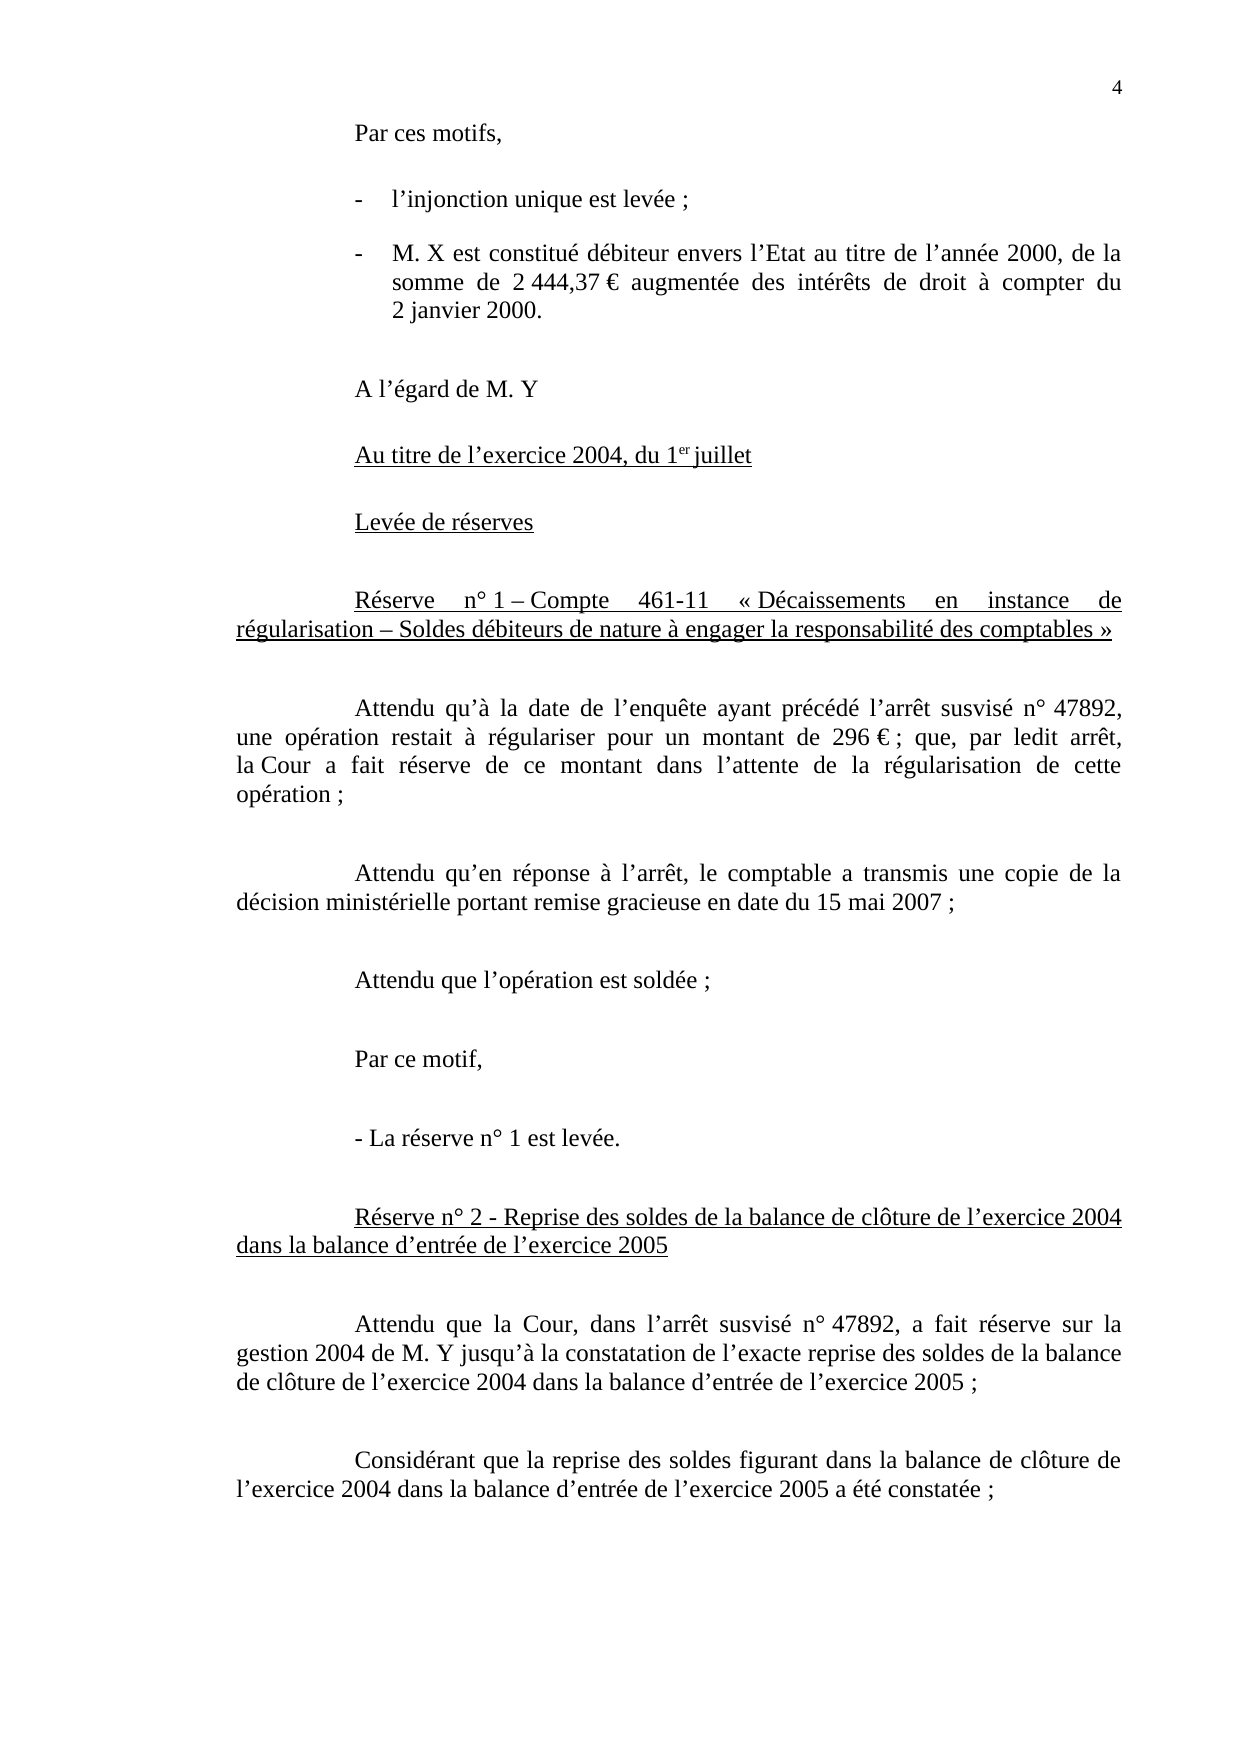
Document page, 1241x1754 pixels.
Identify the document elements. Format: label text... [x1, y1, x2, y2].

text Par ces motifs, [236, 118, 1122, 147]
text Réserve n° 1 – Compte 461-11 « Décaissements en instance de régularisation – Soldes débiteurs de nature à engager la responsabilité des comptables » [236, 586, 1122, 643]
text Au titre de l’exercice 2004, du 1er juillet [236, 441, 1122, 469]
text Attendu que l’opération est soldée ; [236, 966, 1122, 994]
text Attendu qu’à la date de l’enquête ayant précédé l’arrêt susvisé n° 47892, une opération restait à régulariser pour un montant de 296 € ; que, par ledit arrêt, la Cour a fait réserve de ce montant dans l’attente de la régularisation de cette opération ; [236, 693, 1122, 808]
text Attendu que la Cour, dans l’arrêt susvisé n° 47892, a fait réserve sur la gestion 2004 de M. Y jusqu’à la constatation de l’exacte reprise des soldes de la balance de clôture de l’exercice 2004 dans la balance d’entrée de l’exercice 2005 ; [236, 1309, 1122, 1396]
text Attendu qu’en réponse à l’arrêt, le comptable a transmis une copie de la décision ministérielle portant remise gracieuse en date du 15 mai 2007 ; [236, 858, 1122, 916]
list M. X est constitué débiteur envers l’Etat au titre de l’année 2000, de la somme de 2 444,37 € augmentée des intérêts de droit à compter du 2 janvier 2000. [354, 238, 1122, 324]
list l’injonction unique est levée ; [354, 184, 1122, 213]
text Réserve n° 2 - Reprise des soldes de la balance de clôture de l’exercice 2004 dans la balance d’entrée de l’exercice 2005 [236, 1202, 1122, 1259]
text - La réserve n° 1 est levée. [354, 1123, 1122, 1152]
text A l’égard de M. Y [354, 374, 1122, 403]
text Levée de réserves [236, 507, 1122, 536]
text Par ce motif, [236, 1044, 1122, 1073]
text Considérant que la reprise des soldes figurant dans la balance de clôture de l’exercice 2004 dans la balance d’entrée de l’exercice 2005 a été constatée ; [236, 1446, 1122, 1503]
